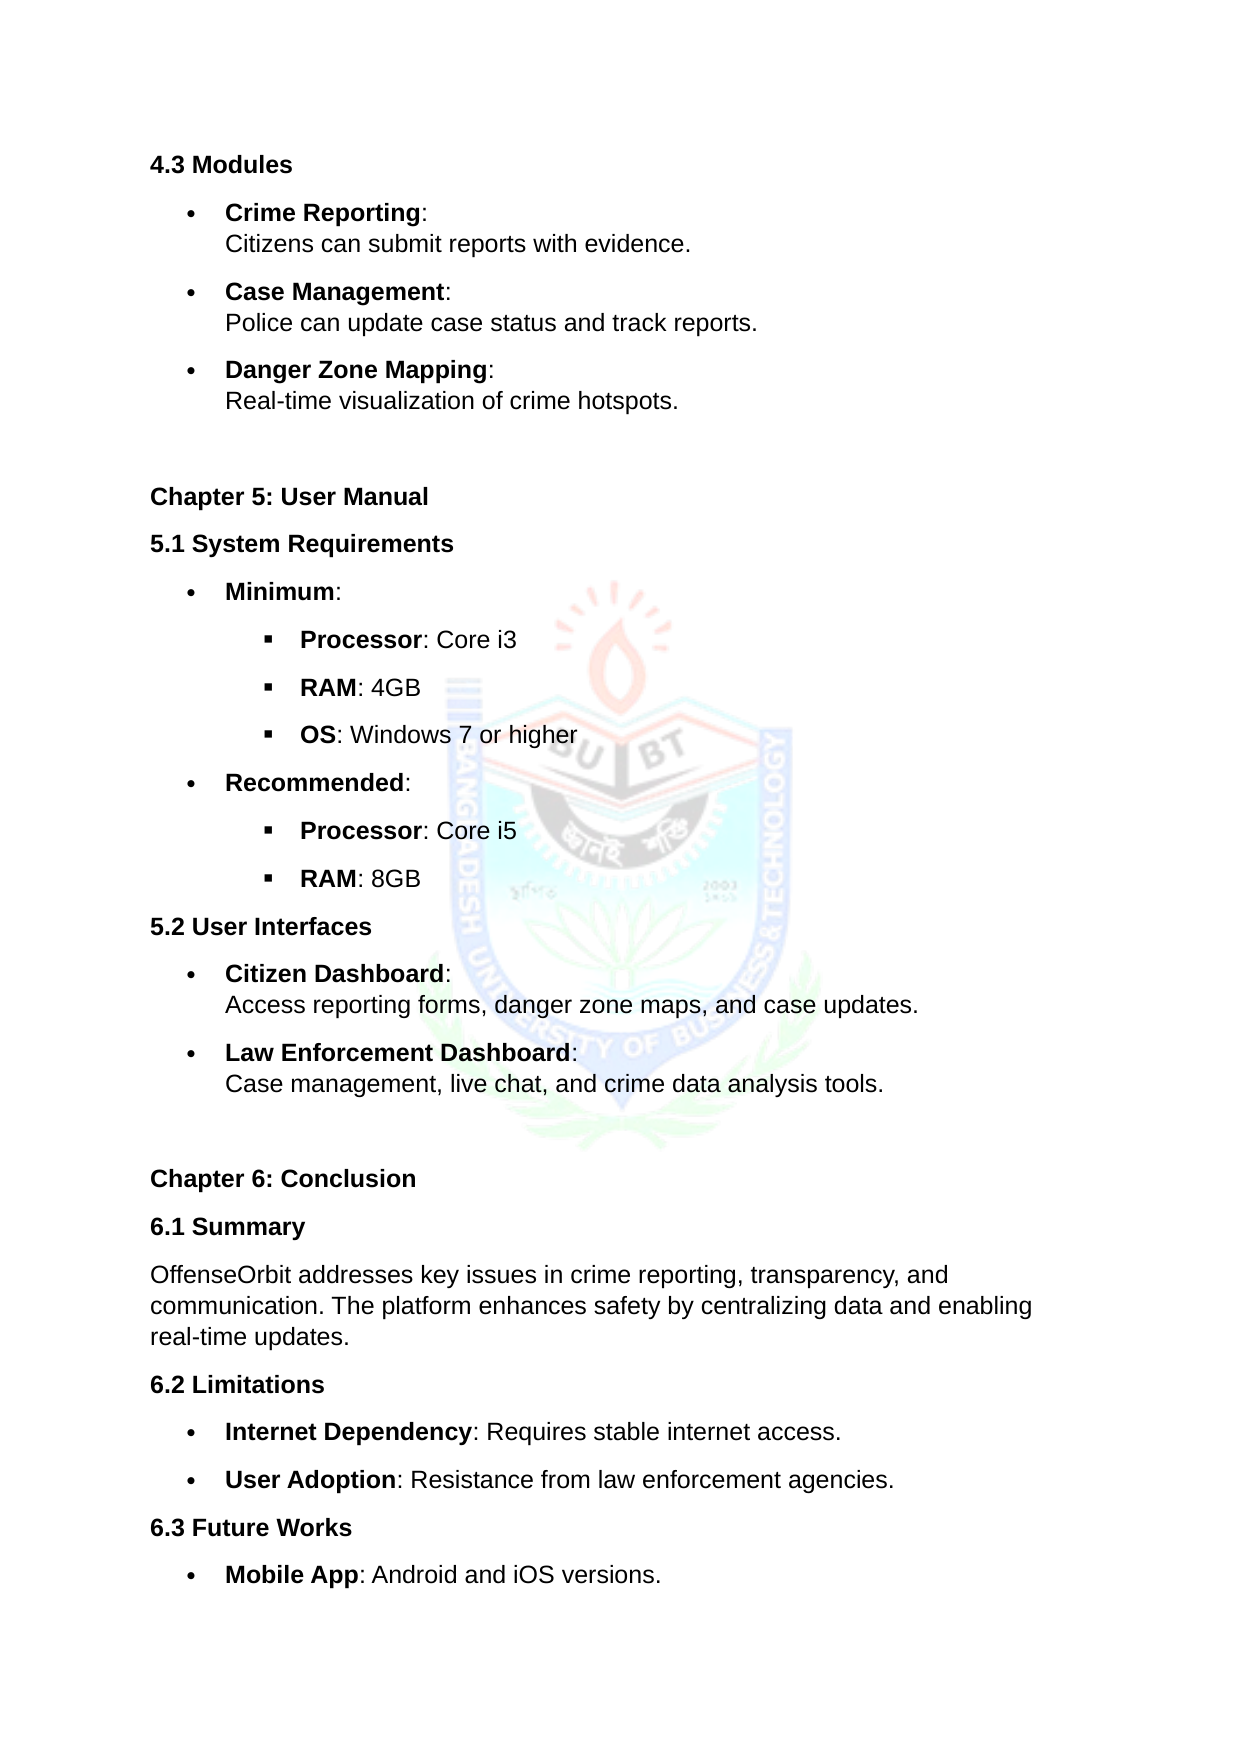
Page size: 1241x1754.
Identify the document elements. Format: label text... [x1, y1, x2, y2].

text OffenseOrbit addresses key issues in crime reporting, transparency, and communication. The platform enhances safety by centralizing data and enabling real-time updates. [150, 1260, 1090, 1351]
list OS: Windows 7 or higher [262, 720, 1090, 749]
text Chapter 6: Conclusion [150, 1164, 1090, 1193]
list Law Enforcement Dashboard: Case management, live chat, and crime data analysis tools. [187, 1038, 1090, 1098]
list RAM: 8GB [262, 864, 1090, 893]
text Chapter 5: User Manual [150, 482, 1090, 510]
list Processor: Core i5 [262, 816, 1090, 845]
list RAM: 4GB [262, 673, 1090, 701]
list Minimum: [187, 577, 1090, 606]
list Processor: Core i3 [262, 625, 1090, 654]
text 4.3 Modules [150, 150, 1090, 179]
list Crime Reporting: Citizens can submit reports with evidence. [187, 198, 1090, 257]
list Mobile App: Android and iOS versions. [187, 1561, 1090, 1589]
list Danger Zone Mapping: Real-time visualization of crime hotspots. [187, 355, 1090, 415]
text 5.1 System Requirements [150, 529, 1090, 558]
list Recommended: [187, 768, 1090, 797]
list User Adoption: Resistance from law enforcement agencies. [187, 1465, 1090, 1494]
list Internet Dependency: Requires stable internet access. [187, 1417, 1090, 1446]
list Citizen Dashboard: Access reporting forms, danger zone maps, and case updates. [187, 959, 1090, 1019]
list Case Management: Police can update case status and track reports. [187, 276, 1090, 336]
text 5.2 User Interfaces [150, 912, 1090, 940]
text 6.2 Limitations [150, 1370, 1090, 1398]
text 6.3 Future Works [150, 1513, 1090, 1542]
text 6.1 Summary [150, 1212, 1090, 1241]
